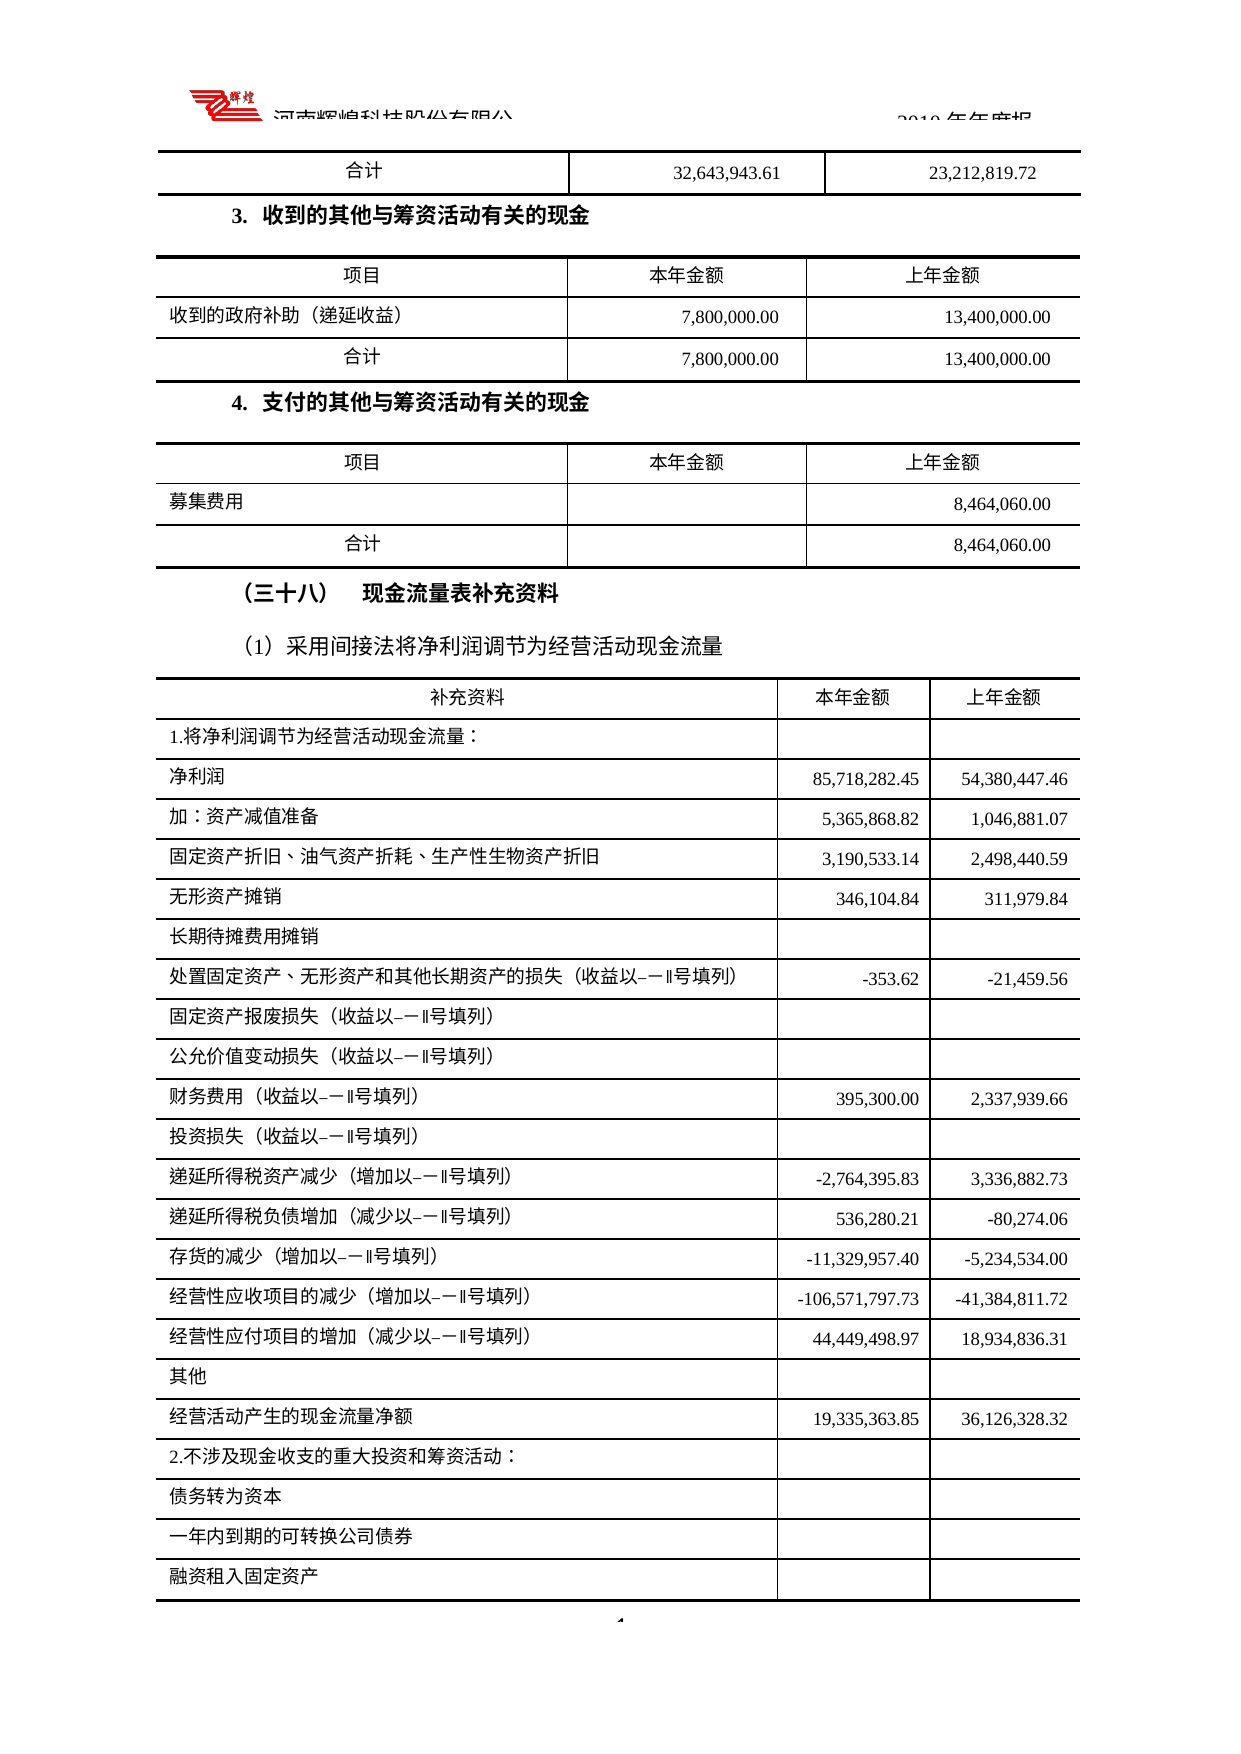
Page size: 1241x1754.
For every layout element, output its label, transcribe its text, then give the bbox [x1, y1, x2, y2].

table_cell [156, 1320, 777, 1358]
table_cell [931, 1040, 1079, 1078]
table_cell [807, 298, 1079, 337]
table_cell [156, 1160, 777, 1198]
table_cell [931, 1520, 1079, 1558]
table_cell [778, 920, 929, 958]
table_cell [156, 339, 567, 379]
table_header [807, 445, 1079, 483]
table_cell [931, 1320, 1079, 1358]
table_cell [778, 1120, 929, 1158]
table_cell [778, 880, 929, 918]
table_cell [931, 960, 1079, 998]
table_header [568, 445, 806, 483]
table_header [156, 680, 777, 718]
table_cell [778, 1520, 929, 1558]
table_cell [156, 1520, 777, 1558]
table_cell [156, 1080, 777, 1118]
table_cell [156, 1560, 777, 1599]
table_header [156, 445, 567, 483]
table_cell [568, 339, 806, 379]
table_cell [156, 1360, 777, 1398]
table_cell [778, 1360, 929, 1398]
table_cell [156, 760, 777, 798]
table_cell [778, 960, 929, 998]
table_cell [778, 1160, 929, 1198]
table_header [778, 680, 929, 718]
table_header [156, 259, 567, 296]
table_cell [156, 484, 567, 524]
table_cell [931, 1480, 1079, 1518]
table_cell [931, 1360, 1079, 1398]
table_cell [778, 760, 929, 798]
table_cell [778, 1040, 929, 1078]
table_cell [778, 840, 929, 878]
text （1）采用间接法将净利润调节为经营活动现金流量 [231, 631, 1094, 661]
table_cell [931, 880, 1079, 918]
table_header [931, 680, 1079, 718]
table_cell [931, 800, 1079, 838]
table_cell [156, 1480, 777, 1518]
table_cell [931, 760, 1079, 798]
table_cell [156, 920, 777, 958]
picture [188, 88, 264, 122]
subtitle 3. 收到的其他与筹资活动有关的现金 [231, 201, 1094, 230]
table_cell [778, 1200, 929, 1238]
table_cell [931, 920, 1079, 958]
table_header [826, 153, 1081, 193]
subtitle 4. 支付的其他与筹资活动有关的现金 [231, 387, 1094, 417]
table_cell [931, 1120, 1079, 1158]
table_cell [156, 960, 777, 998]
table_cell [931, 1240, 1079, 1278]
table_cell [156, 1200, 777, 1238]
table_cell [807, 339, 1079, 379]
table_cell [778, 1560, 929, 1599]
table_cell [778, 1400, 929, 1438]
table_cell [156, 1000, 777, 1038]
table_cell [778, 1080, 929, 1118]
subtitle （三十八） 现金流量表补充资料 [231, 578, 1094, 608]
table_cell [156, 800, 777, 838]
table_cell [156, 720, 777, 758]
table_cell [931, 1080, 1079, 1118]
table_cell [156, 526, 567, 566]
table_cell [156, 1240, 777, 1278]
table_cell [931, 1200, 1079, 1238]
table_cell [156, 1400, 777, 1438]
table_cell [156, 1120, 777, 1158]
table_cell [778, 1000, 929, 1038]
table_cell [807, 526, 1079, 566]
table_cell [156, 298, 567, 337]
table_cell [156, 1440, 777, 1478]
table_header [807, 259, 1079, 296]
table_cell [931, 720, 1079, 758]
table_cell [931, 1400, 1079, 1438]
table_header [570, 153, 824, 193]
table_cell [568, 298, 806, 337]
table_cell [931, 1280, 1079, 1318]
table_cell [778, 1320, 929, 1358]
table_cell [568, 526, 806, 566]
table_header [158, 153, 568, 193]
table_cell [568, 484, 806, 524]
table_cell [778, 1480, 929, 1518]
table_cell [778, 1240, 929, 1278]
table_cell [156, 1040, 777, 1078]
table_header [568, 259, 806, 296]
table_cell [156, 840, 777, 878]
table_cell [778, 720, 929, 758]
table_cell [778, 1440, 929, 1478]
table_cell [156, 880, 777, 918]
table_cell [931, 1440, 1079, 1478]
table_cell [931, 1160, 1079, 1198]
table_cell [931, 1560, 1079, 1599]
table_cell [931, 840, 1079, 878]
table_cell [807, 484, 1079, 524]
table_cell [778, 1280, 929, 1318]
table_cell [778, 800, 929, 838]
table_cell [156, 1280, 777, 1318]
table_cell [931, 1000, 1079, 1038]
